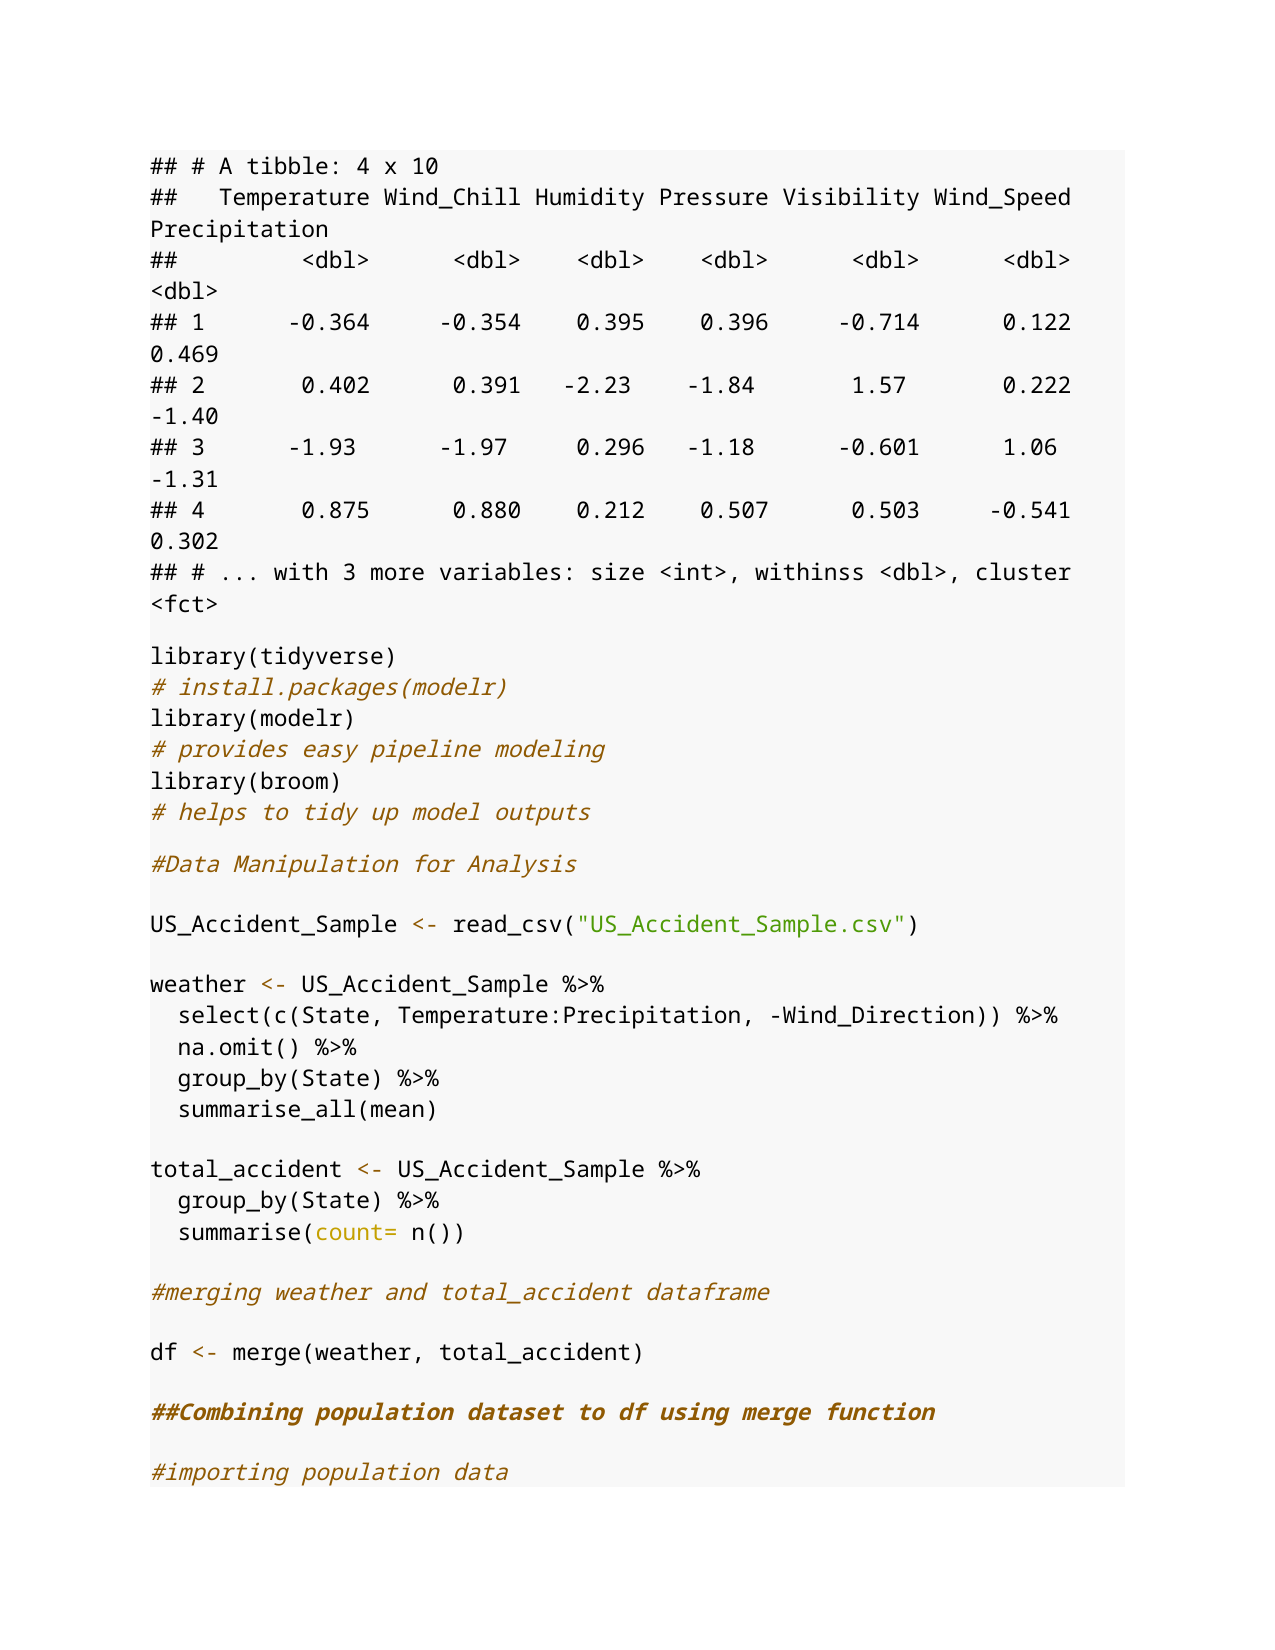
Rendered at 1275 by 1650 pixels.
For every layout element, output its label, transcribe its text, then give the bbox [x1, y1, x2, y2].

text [150, 848, 1125, 1487]
text ## # A tibble: 4 x 10 ## Temperature Wind_Chill Humidity Pressure Visibility Wind_Speed Precipitation ## <dbl> <dbl> <dbl> <dbl> <dbl> <dbl> <dbl> ## 1 -0.364 -0.354 0.395 0.396 -0.714 0.122 0.469 ## 2 0.402 0.391 -2.23 -1.84 1.57 0.222 -1.40 ## 3 -1.93 -1.97 0.296 -1.18 -0.601 1.06 -1.31 ## 4 0.875 0.880 0.212 0.507 0.503 -0.541 0.302 ## # ... with 3 more variables: size <int>, withinss <dbl>, cluster <fct> [150, 150, 1125, 619]
text library(tidyverse) # install.packages(modelr) library(modelr) # provides easy pipeline modeling library(broom) # helps to tidy up model outputs [150, 639, 1125, 827]
